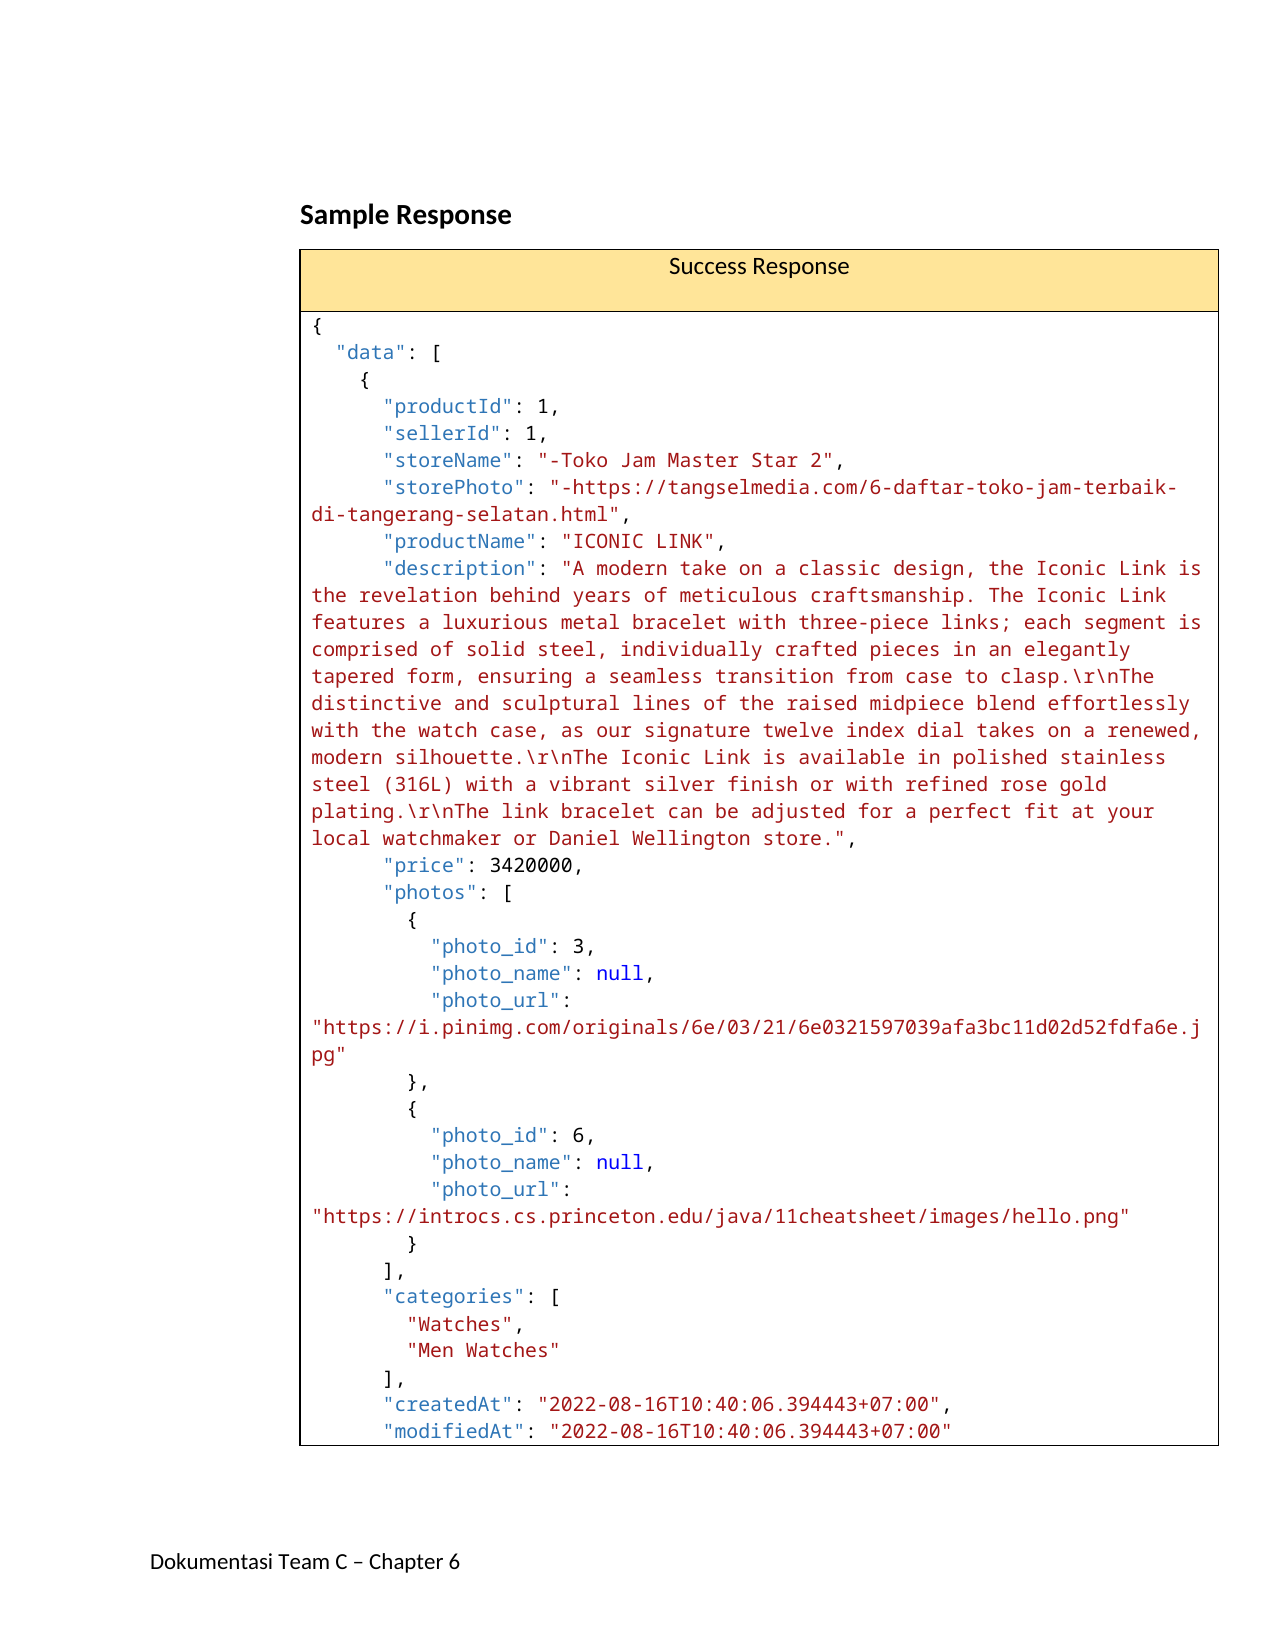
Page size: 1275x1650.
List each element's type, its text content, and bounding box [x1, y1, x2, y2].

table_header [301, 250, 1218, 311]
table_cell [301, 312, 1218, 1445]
text Sample Response [300, 196, 1125, 231]
